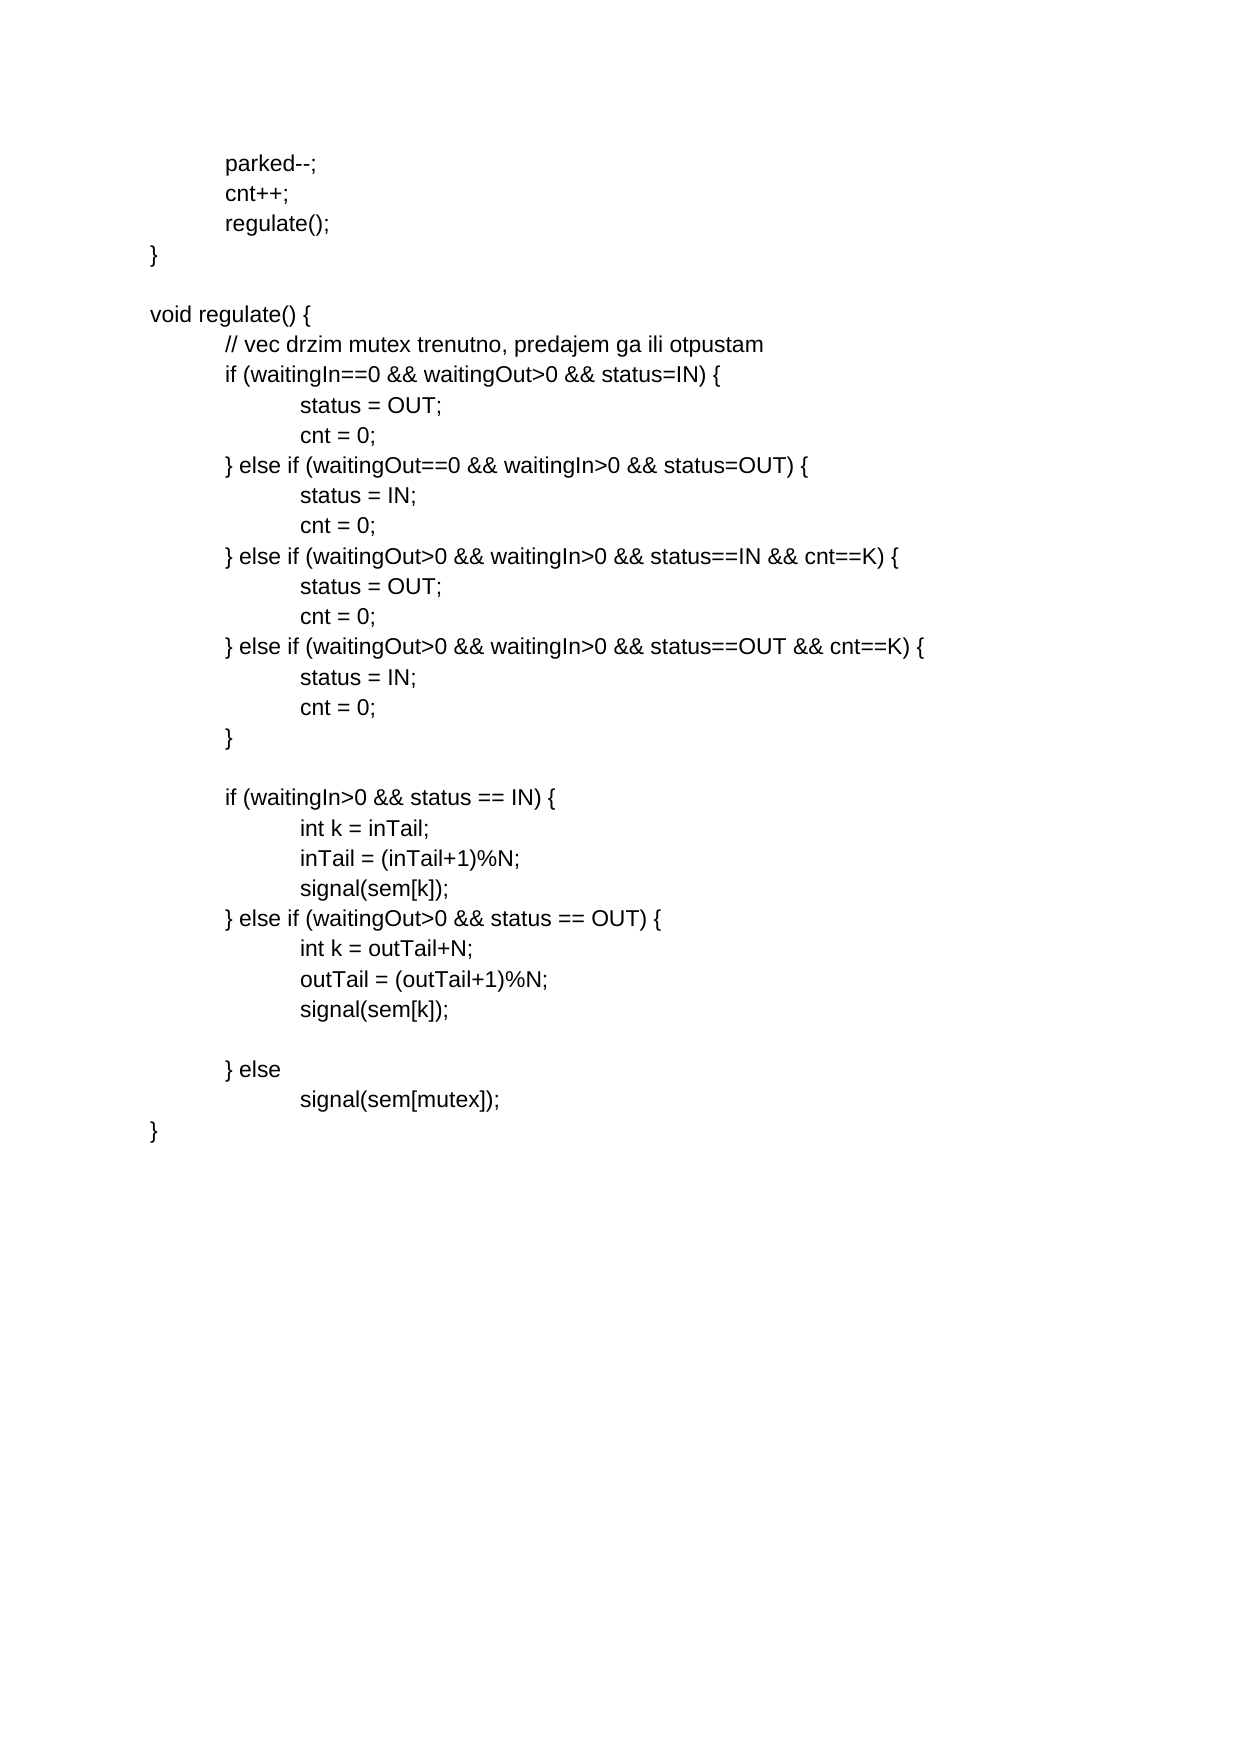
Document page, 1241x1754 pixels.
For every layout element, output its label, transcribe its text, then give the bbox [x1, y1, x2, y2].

text if (waitingIn>0 && status == IN) { [150, 784, 1090, 811]
text cnt = 0; [150, 603, 1090, 629]
text regulate(); [150, 210, 1090, 237]
text int k = outTail+N; [150, 935, 1090, 962]
text status = OUT; [150, 573, 1090, 599]
text } else [150, 1056, 1090, 1083]
text signal(sem[mutex]); [150, 1086, 1090, 1113]
text cnt = 0; [150, 422, 1090, 448]
text outTail = (outTail+1)%N; [150, 966, 1090, 992]
text status = IN; [150, 663, 1090, 690]
text } else if (waitingOut>0 && waitingIn>0 && status==OUT && cnt==K) { [150, 633, 1090, 660]
text // vec drzim mutex trenutno, predajem ga ili otpustam [150, 331, 1090, 358]
text } [150, 724, 1090, 750]
text } [150, 1117, 1090, 1143]
text int k = inTail; [150, 814, 1090, 841]
text inTail = (inTail+1)%N; [150, 845, 1090, 871]
text cnt++; [150, 180, 1090, 207]
text } [150, 241, 1090, 267]
text if (waitingIn==0 && waitingOut>0 && status=IN) { [150, 361, 1090, 388]
text signal(sem[k]); [150, 875, 1090, 901]
text } else if (waitingOut>0 && status == OUT) { [150, 905, 1090, 932]
text } else if (waitingOut==0 && waitingIn>0 && status=OUT) { [150, 452, 1090, 478]
text status = IN; [150, 482, 1090, 509]
text parked--; [150, 150, 1090, 176]
text cnt = 0; [150, 694, 1090, 720]
text cnt = 0; [150, 512, 1090, 539]
text signal(sem[k]); [150, 996, 1090, 1022]
text void regulate() { [150, 301, 1090, 327]
text status = OUT; [150, 392, 1090, 418]
text } else if (waitingOut>0 && waitingIn>0 && status==IN && cnt==K) { [150, 543, 1090, 569]
